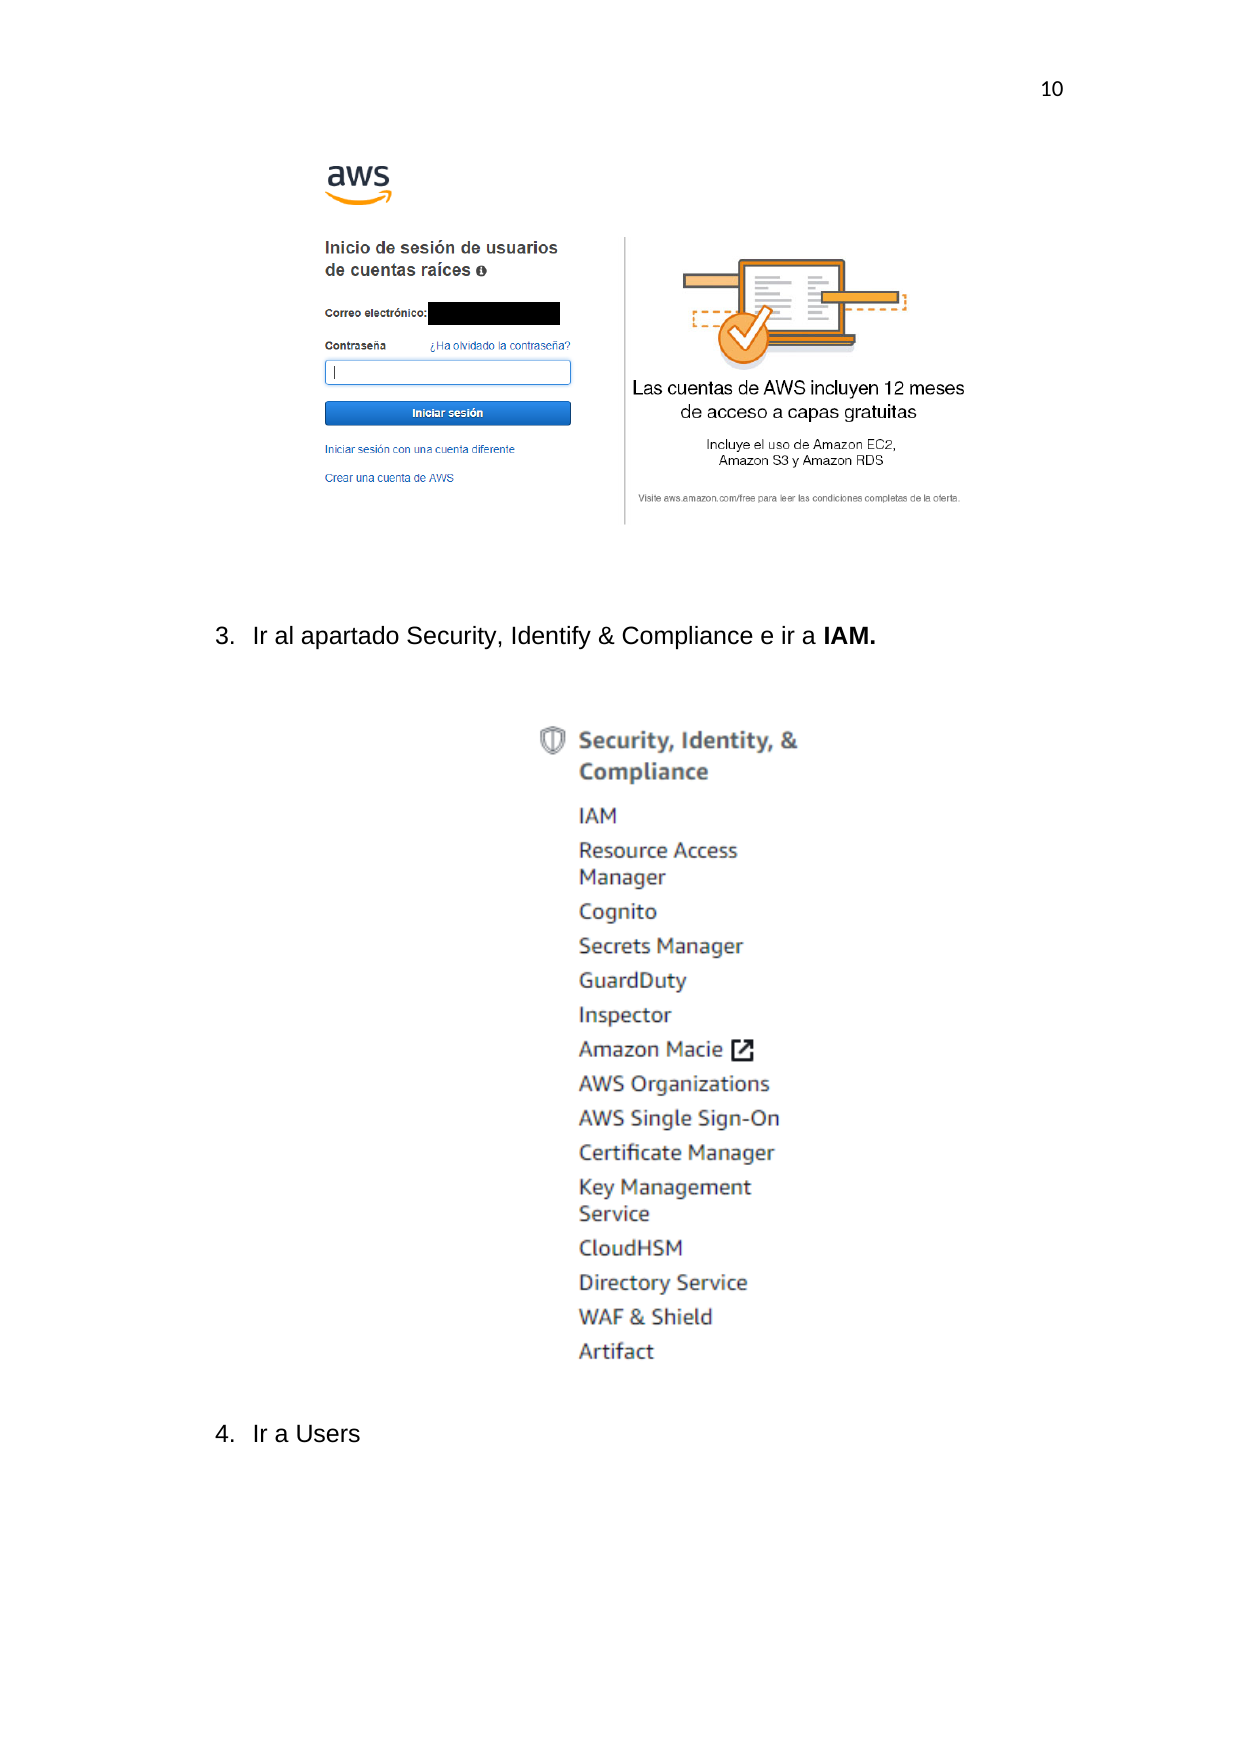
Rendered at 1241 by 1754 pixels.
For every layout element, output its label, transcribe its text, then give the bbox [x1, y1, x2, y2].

picture [317, 147, 998, 536]
list Ir al apartado Security, Identify & Compliance e ir a IAM. [215, 621, 1063, 650]
list Ir a Users [215, 1419, 1063, 1448]
picture [481, 678, 835, 1392]
